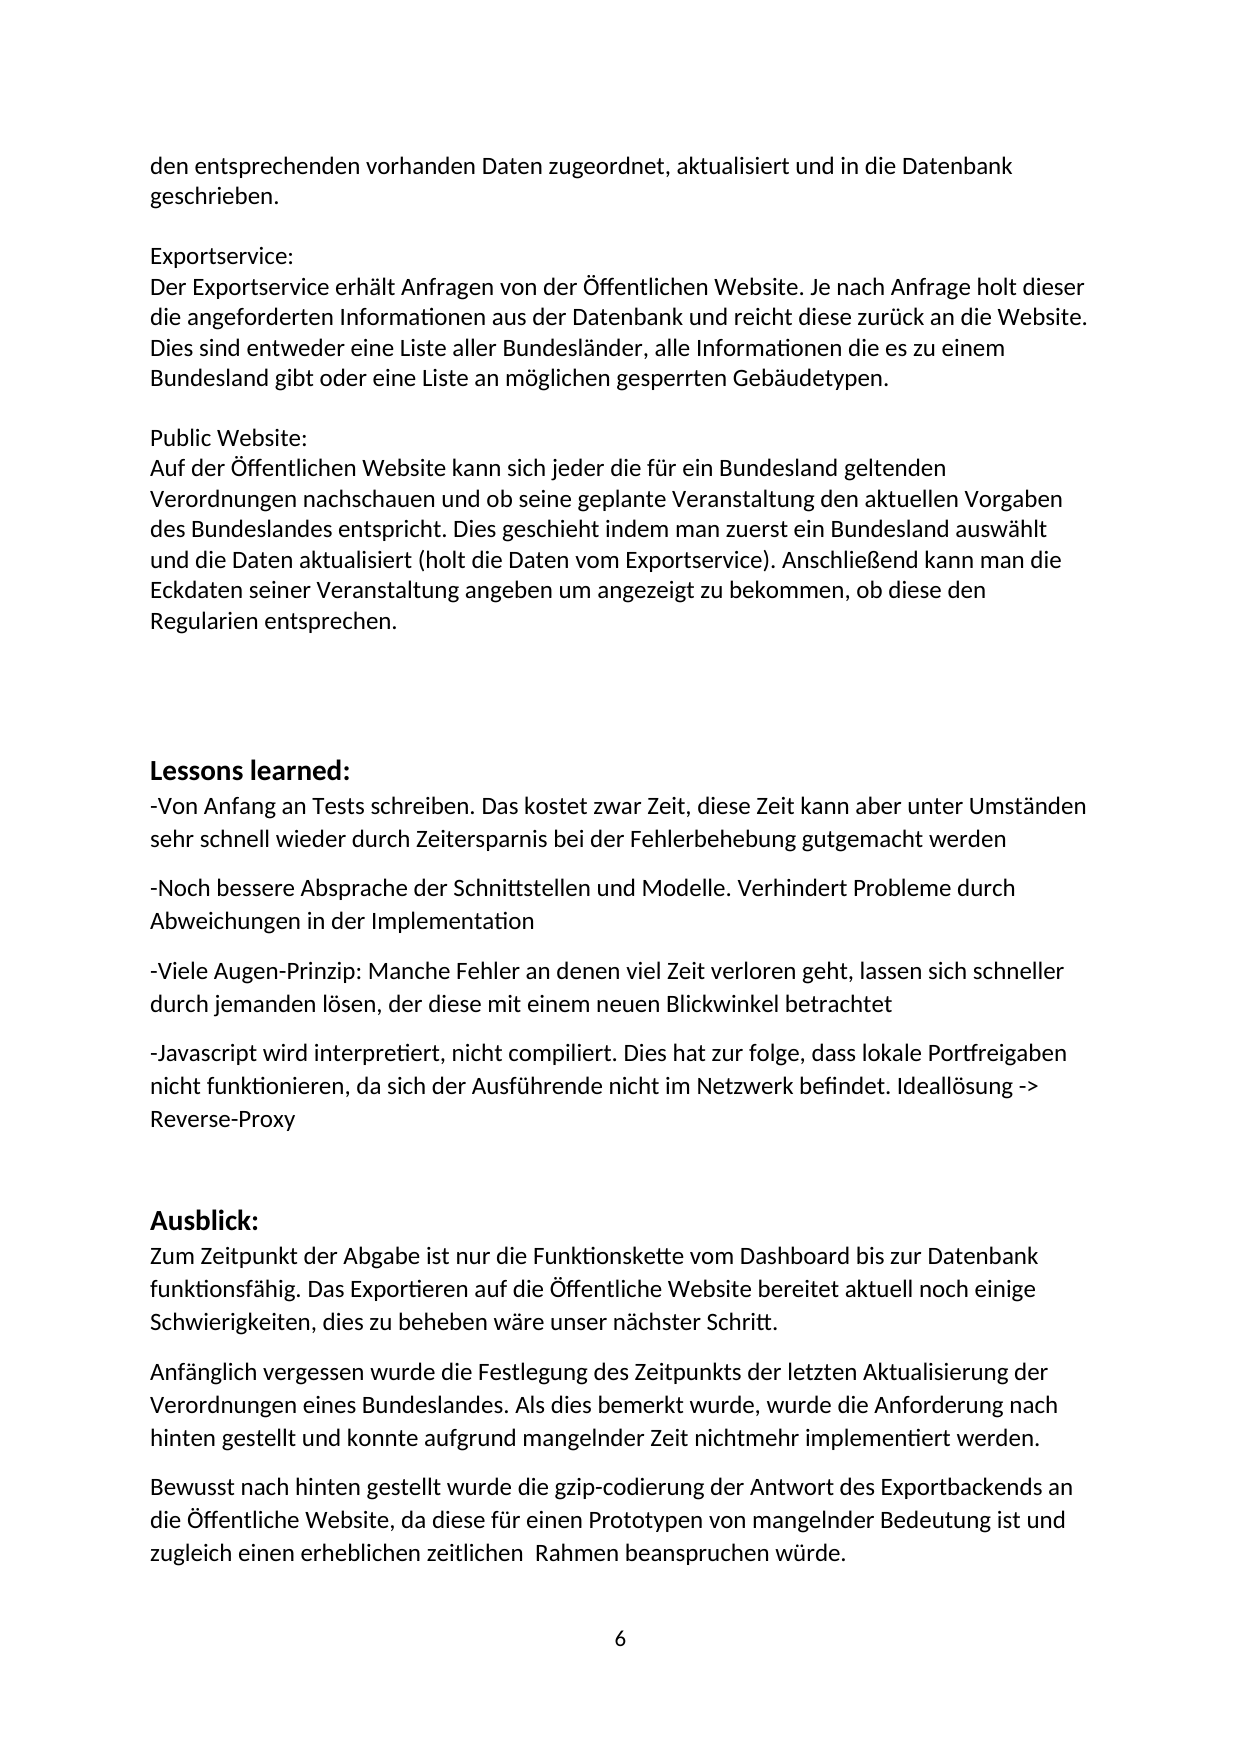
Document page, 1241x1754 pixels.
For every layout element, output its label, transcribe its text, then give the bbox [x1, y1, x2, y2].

text Lessons learned: -Von Anfang an Tests schreiben. Das kostet zwar Zeit, diese Zeit kann aber unter Umständen sehr schnell wieder durch Zeitersparnis bei der Fehlerbehebung gutgemacht werden [150, 752, 1090, 853]
text Ausblick: Zum Zeitpunkt der Abgabe ist nur die Funktionskette vom Dashboard bis zur Datenbank funktionsfähig. Das Exportieren auf die Öffentliche Website bereitet aktuell noch einige Schwierigkeiten, dies zu beheben wäre unser nächster Schritt. [150, 1202, 1090, 1337]
text -Noch bessere Absprache der Schnittstellen und Modelle. Verhindert Probleme durch Abweichungen in der Implementation [150, 872, 1090, 936]
text -Viele Augen-Prinzip: Manche Fehler an denen viel Zeit verloren geht, lassen sich schneller durch jemanden lösen, der diese mit einem neuen Blickwinkel betrachtet [150, 955, 1090, 1018]
text Anfänglich vergessen wurde die Festlegung des Zeitpunkts der letzten Aktualisierung der Verordnungen eines Bundeslandes. Als dies bemerkt wurde, wurde die Anforderung nach hinten gestellt und konnte aufgrund mangelnder Zeit nichtmehr implementiert werden. [150, 1356, 1090, 1452]
text Bewusst nach hinten gestellt wurde die gzip-codierung der Antwort des Exportbackends an die Öffentliche Website, da diese für einen Prototypen von mangelnder Bedeutung ist und zugleich einen erheblichen zeitlichen Rahmen beanspruchen würde. [150, 1471, 1090, 1568]
text -Javascript wird interpretiert, nicht compiliert. Dies hat zur folge, dass lokale Portfreigaben nicht funktionieren, da sich der Ausführende nicht im Netzwerk befindet. Ideallösung -> Reverse-Proxy [150, 1037, 1090, 1134]
text Public Website: Auf der Öffentlichen Website kann sich jeder die für ein Bundesland geltenden Verordnungen nachschauen und ob seine geplante Veranstaltung den aktuellen Vorgaben des Bundeslandes entspricht. Dies geschieht indem man zuerst ein Bundesland auswählt und die Daten aktualisiert (holt die Daten vom Exportservice). Anschließend kann man die Eckdaten seiner Veranstaltung angeben um angezeigt zu bekommen, ob diese den Regularien entsprechen. [150, 422, 1090, 636]
text Exportservice: Der Exportservice erhält Anfragen von der Öffentlichen Website. Je nach Anfrage holt dieser die angeforderten Informationen aus der Datenbank und reicht diese zurück an die Website. Dies sind entweder eine Liste aller Bundesländer, alle Informationen die es zu einem Bundesland gibt oder eine Liste an möglichen gesperrten Gebäudetypen. [150, 240, 1090, 393]
